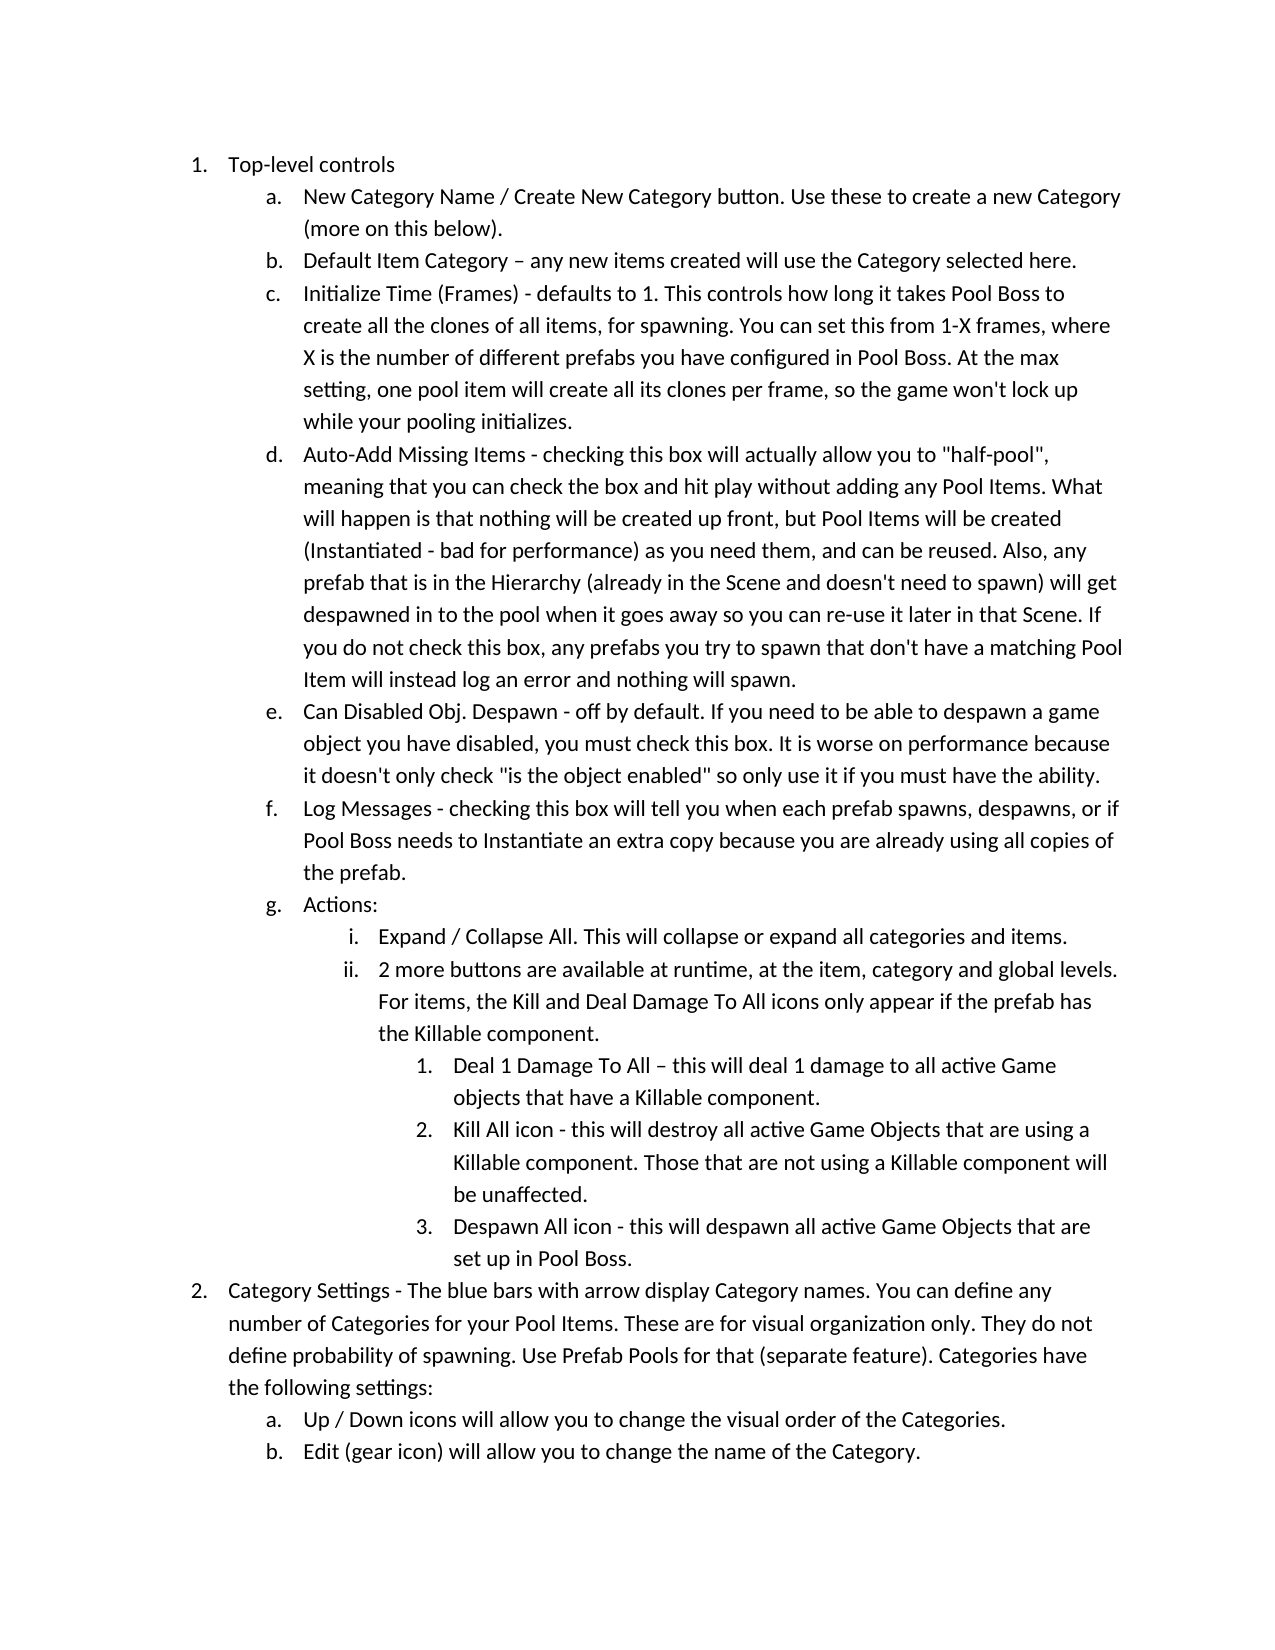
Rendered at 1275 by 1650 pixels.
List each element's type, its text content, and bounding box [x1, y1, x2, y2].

list Top-level controls [191, 150, 1125, 178]
list Can Disabled Obj. Despawn - off by default. If you need to be able to despawn a game object you have disabled, you must check this box. It is worse on performance because it doesn't only check "is the object enabled" so only use it if you must have the ability. [266, 697, 1125, 789]
list Deal 1 Damage To All – this will deal 1 damage to all active Game objects that have a Killable component. [416, 1051, 1125, 1111]
list Actions: [266, 890, 1125, 918]
list Category Settings - The blue bars with arrow display Category names. You can define any number of Categories for your Pool Items. These are for visual organization only. They do not define probability of spawning. Use Prefab Pools for that (separate feature). Categories have the following settings: [191, 1277, 1125, 1401]
list Expand / Collapse All. This will collapse or expand all categories and items. [359, 922, 1125, 951]
list New Category Name / Create New Category button. Use these to create a new Category (more on this below). [266, 182, 1125, 242]
list Edit (gear icon) will allow you to change the name of the Category. [266, 1437, 1125, 1466]
list Despawn All icon - this will despawn all active Game Objects that are set up in Pool Boss. [416, 1212, 1125, 1272]
list Auto-Add Missing Items - checking this box will actually allow you to "half-pool", meaning that you can check the box and hit play without adding any Pool Items. What will happen is that nothing will be created up front, but Pool Items will be created (Instantiated - bad for performance) as you need them, and can be reused. Also, any prefab that is in the Hierarchy (already in the Scene and doesn't need to spawn) will get despawned in to the pool when it goes away so you can re-use it later in that Scene. If you do not check this box, any prefabs you try to spawn that don't have a matching Pool Item will instead log an error and nothing will spawn. [266, 440, 1125, 693]
list Up / Down icons will allow you to change the visual order of the Categories. [266, 1405, 1125, 1433]
list Default Item Category – any new items created will use the Category selected here. [266, 247, 1125, 274]
list 2 more buttons are available at runtime, at the item, category and global levels. For items, the Kill and Deal Damage To All icons only appear if the prefab has the Killable component. [359, 955, 1125, 1047]
list Initialize Time (Frames) - defaults to 1. This controls how long it takes Pool Boss to create all the clones of all items, for spawning. You can set this from 1-X frames, where X is the number of different prefabs you have configured in Pool Boss. At the max setting, one pool item will create all its clones per frame, so the game won't lock up while your pooling initializes. [266, 279, 1125, 436]
list Kill All icon - this will destroy all active Game Objects that are using a Killable component. Those that are not using a Killable component will be unaffected. [416, 1116, 1125, 1208]
list Log Messages - checking this box will tell you when each prefab spawns, despawns, or if Pool Boss needs to Instantiate an extra copy because you are already using all copies of the prefab. [266, 794, 1125, 886]
